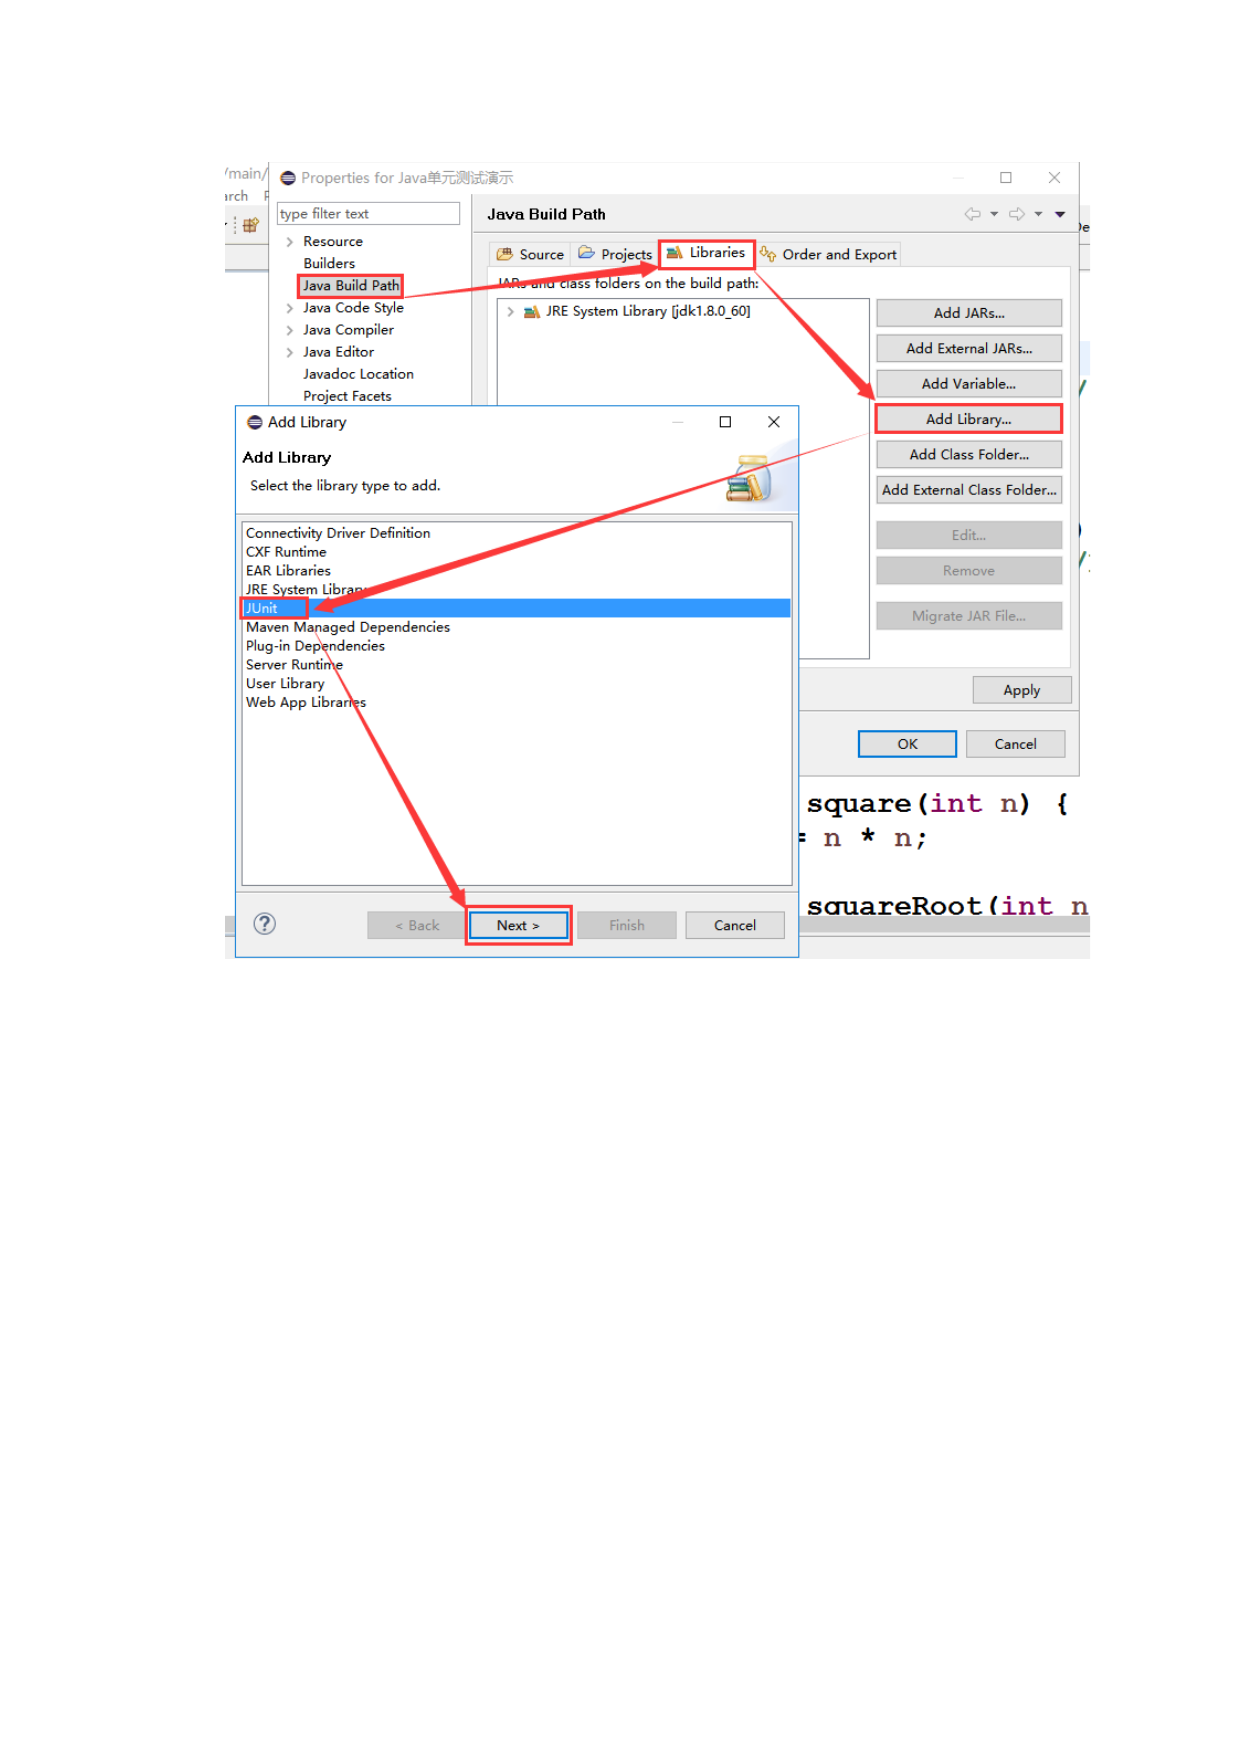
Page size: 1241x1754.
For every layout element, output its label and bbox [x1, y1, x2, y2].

picture [225, 162, 1091, 959]
